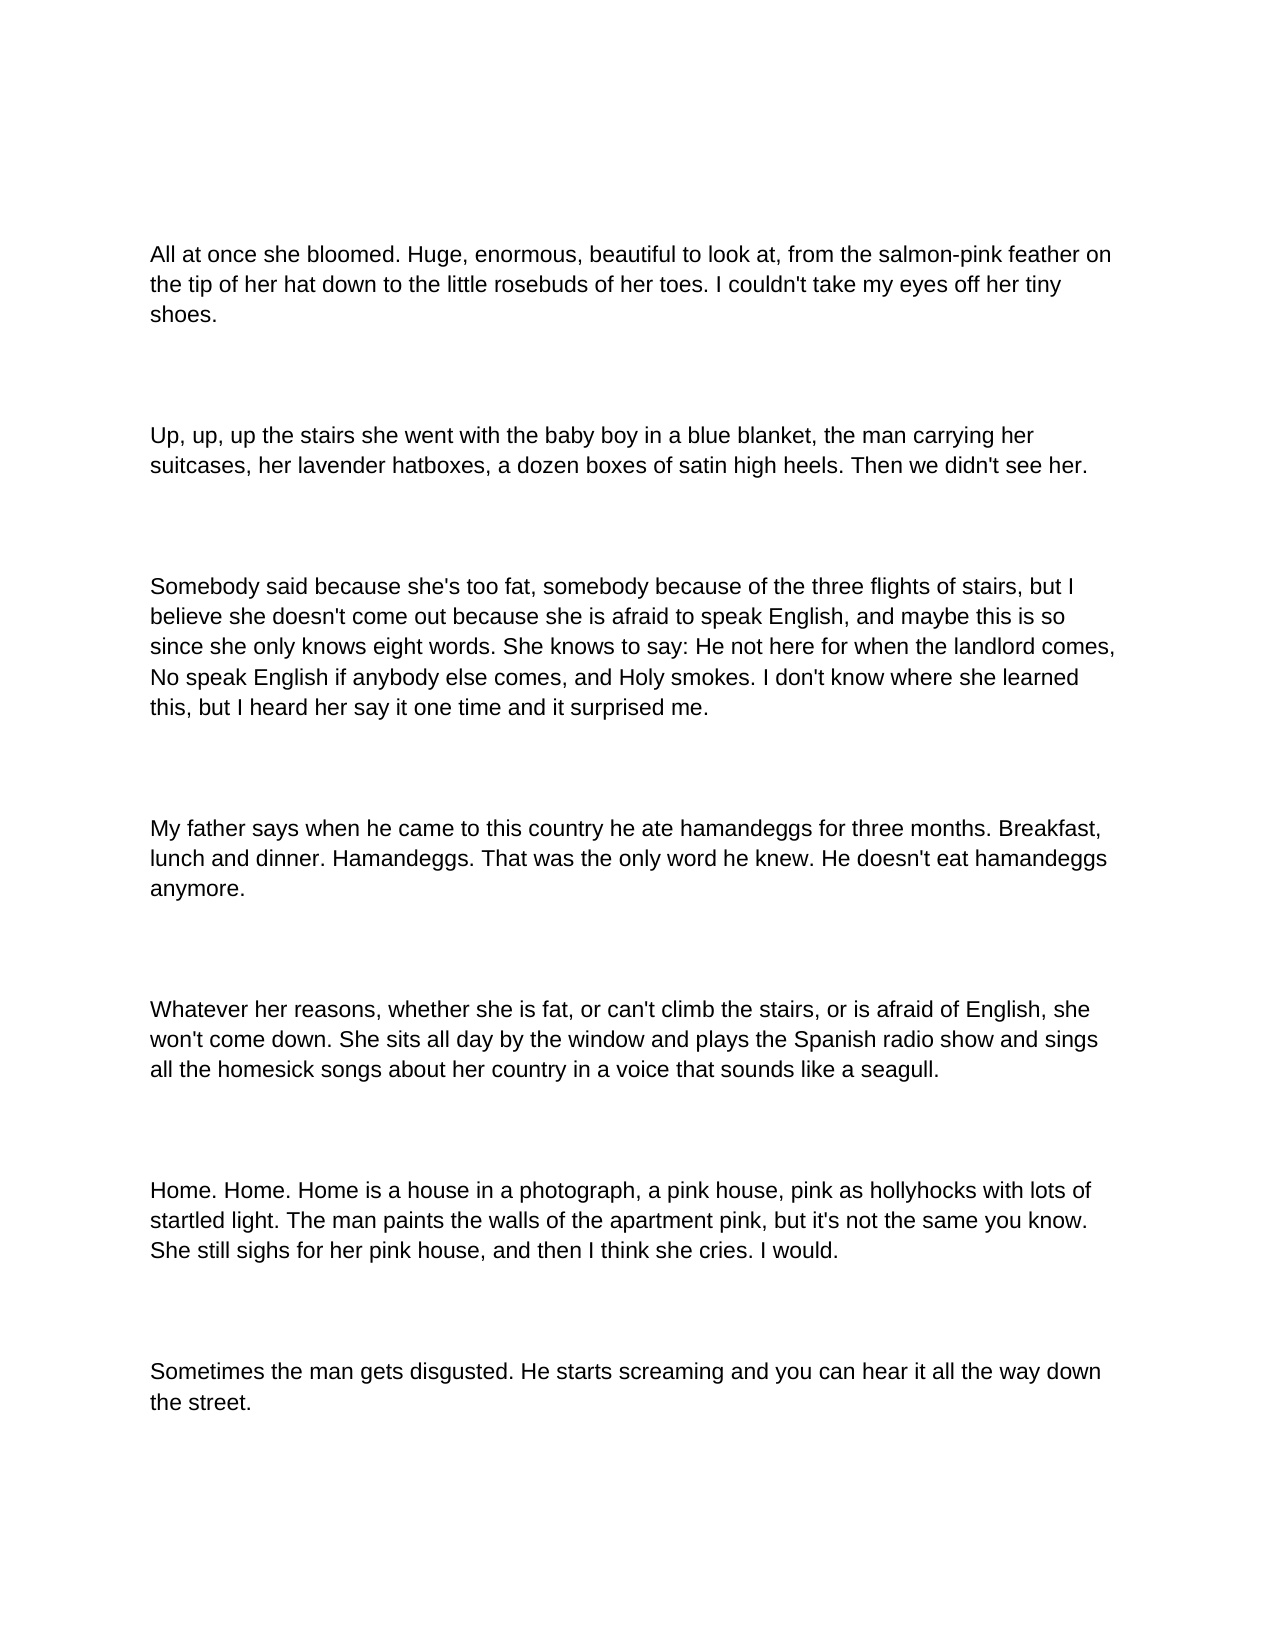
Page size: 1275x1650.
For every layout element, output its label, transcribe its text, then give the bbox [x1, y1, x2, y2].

text Home. Home. Home is a house in a photograph, a pink house, pink as hollyhocks with lots of startled light. The man paints the walls of the apartment pink, but it's not the same you know. She still sighs for her pink house, and then I think she cries. I would. [150, 1177, 1125, 1264]
text My father says when he came to this country he ate hamandeggs for three months. Breakfast, lunch and dinner. Hamandeggs. That was the only word he knew. He doesn't eat hamandeggs anymore. [150, 814, 1125, 901]
text Whatever her reasons, whether she is fat, or can't climb the stairs, or is afraid of English, she won't come down. She sits all day by the window and plays the Spanish radio show and sings all the homesick songs about her country in a voice that sounds like a seagull. [150, 996, 1125, 1083]
text All at once she bloomed. Huge, enormous, beautiful to look at, from the salmon-pink feather on the tip of her hat down to the little rosebuds of her toes. I couldn't take my eyes off her tiny shoes. [150, 241, 1125, 327]
text Somebody said because she's too fat, somebody because of the three flights of stairs, but I believe she doesn't come out because she is afraid to speak English, and maybe this is so since she only knows eight words. She knows to say: He not here for when the landlord comes, No speak English if anybody else comes, and Holy smokes. I don't know where she learned this, but I heard her say it one time and it surprised me. [150, 573, 1125, 720]
text Sometimes the man gets disgusted. He starts screaming and you can hear it all the way down the street. [150, 1358, 1125, 1415]
text Up, up, up the stairs she went with the baby boy in a blue blanket, the man carrying her suitcases, her lavender hatboxes, a dozen boxes of satin high heels. Then we didn't see her. [150, 422, 1125, 478]
